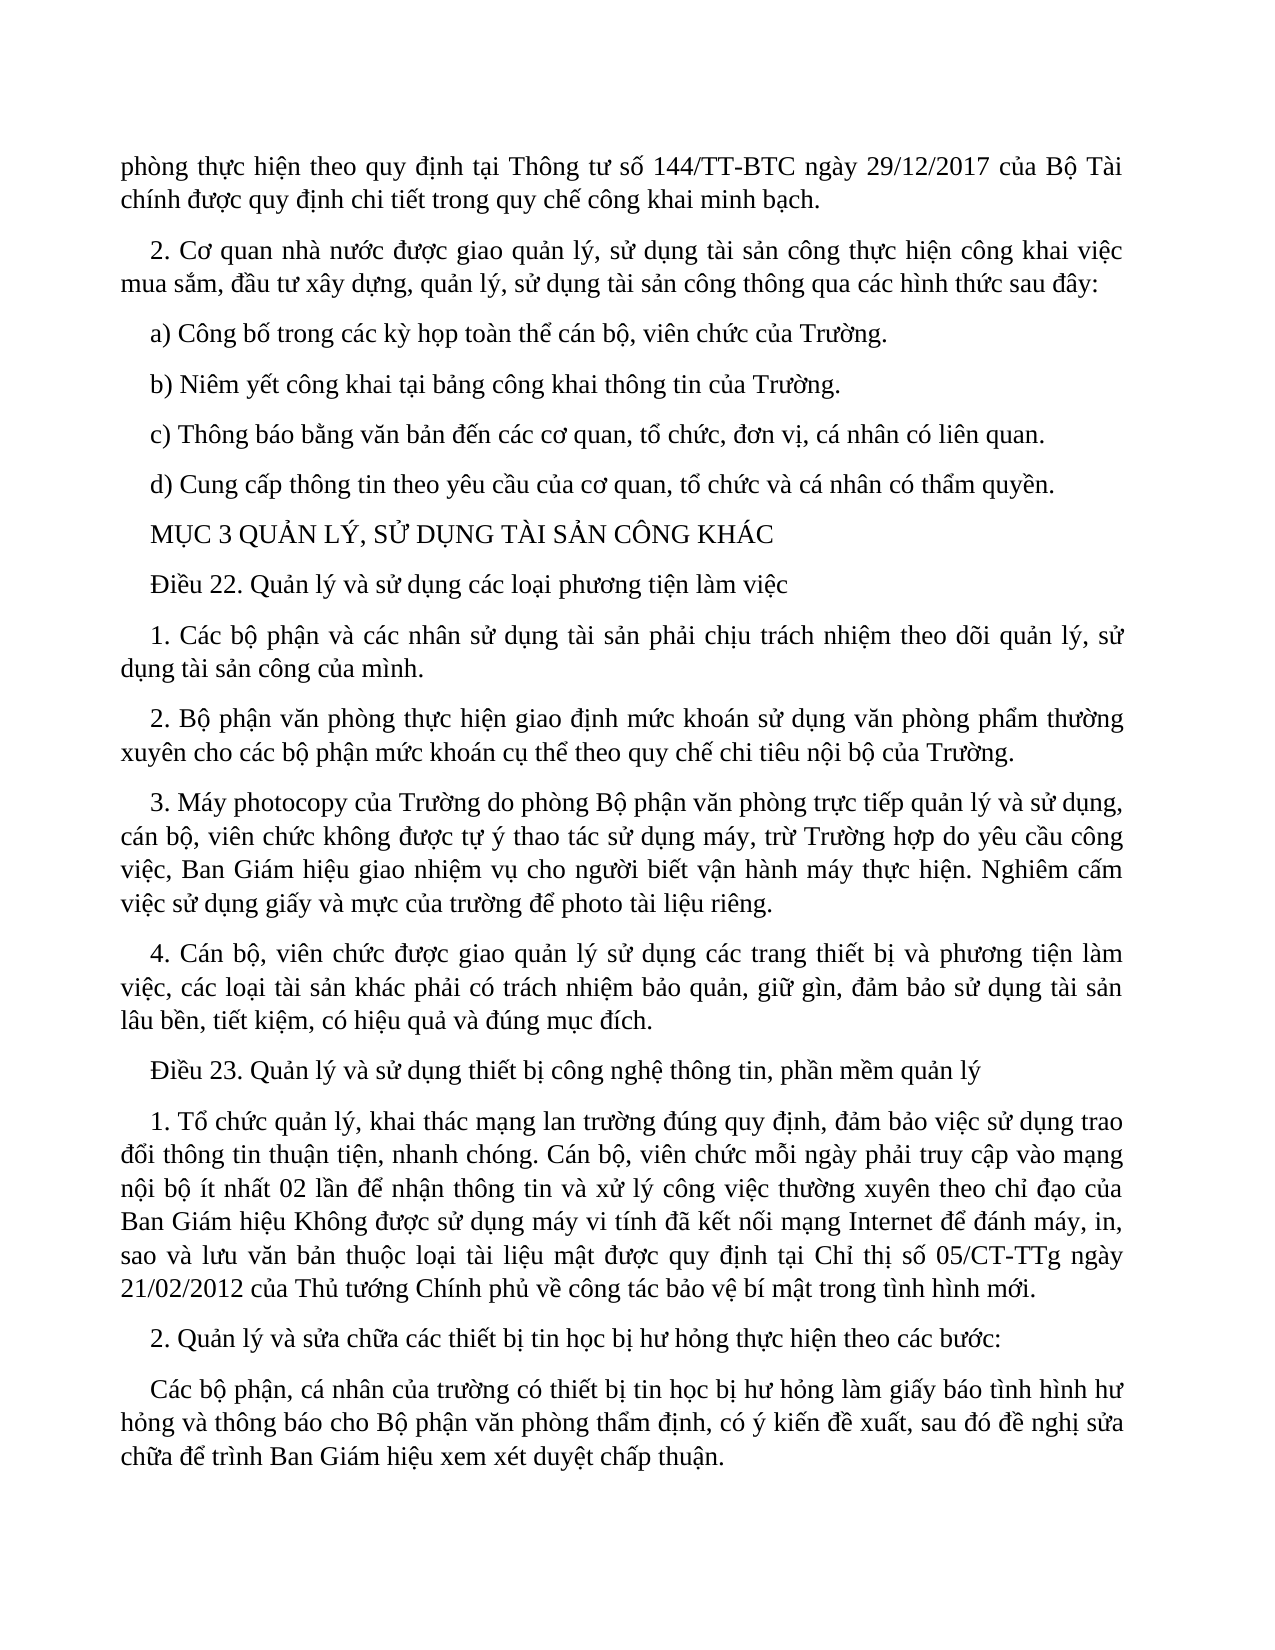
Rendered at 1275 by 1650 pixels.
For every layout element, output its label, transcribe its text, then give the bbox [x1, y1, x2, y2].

text d) Cung cấp thông tin theo yêu cầu của cơ quan, tổ chức và cá nhân có thẩm quyền. [120, 468, 1125, 499]
text 1. Tổ chức quản lý, khai thác mạng lan trường đúng quy định, đảm bảo việc sử dụng trao đổi thông tin thuận tiện, nhanh chóng. Cán bộ, viên chức mỗi ngày phải truy cập vào mạng nội bộ ít nhất 02 lần để nhận thông tin và xử lý công việc thường xuyên theo chỉ đạo của Ban Giám hiệu Không được sử dụng máy vi tính đã kết nối mạng Internet để đánh máy, in, sao và lưu văn bản thuộc loại tài liệu mật được quy định tại Chỉ thị số 05/CT-TTg ngày 21/02/2012 của Thủ tướng Chính phủ về công tác bảo vệ bí mật trong tình hình mới. [120, 1104, 1125, 1303]
text Điều 22. Quản lý và sử dụng các loại phương tiện làm việc [120, 568, 1125, 600]
text Điều 23. Quản lý và sử dụng thiết bị công nghệ thông tin, phần mềm quản lý [120, 1054, 1125, 1086]
text 2. Quản lý và sửa chữa các thiết bị tin học bị hư hỏng thực hiện theo các bước: [120, 1322, 1125, 1354]
text 2. Bộ phận văn phòng thực hiện giao định mức khoán sử dụng văn phòng phẩm thường xuyên cho các bộ phận mức khoán cụ thể theo quy chế chi tiêu nội bộ của Trường. [120, 702, 1125, 767]
text 1. Các bộ phận và các nhân sử dụng tài sản phải chịu trách nhiệm theo dõi quản lý, sử dụng tài sản công của mình. [120, 619, 1125, 683]
text c) Thông báo bằng văn bản đến các cơ quan, tổ chức, đơn vị, cá nhân có liên quan. [120, 418, 1125, 449]
text 4. Cán bộ, viên chức được giao quản lý sử dụng các trang thiết bị và phương tiện làm việc, các loại tài sản khác phải có trách nhiệm bảo quản, giữ gìn, đảm bảo sử dụng tài sản lâu bền, tiết kiệm, có hiệu quả và đúng mục đích. [120, 937, 1125, 1035]
text Các bộ phận, cá nhân của trường có thiết bị tin học bị hư hỏng làm giấy báo tình hình hư hỏng và thông báo cho Bộ phận văn phòng thẩm định, có ý kiến đề xuất, sau đó đề nghị sửa chữa để trình Ban Giám hiệu xem xét duyệt chấp thuận. [120, 1373, 1125, 1471]
text a) Công bố trong các kỳ họp toàn thể cán bộ, viên chức của Trường. [120, 317, 1125, 349]
text 2. Cơ quan nhà nước được giao quản lý, sử dụng tài sản công thực hiện công khai việc mua sắm, đầu tư xây dựng, quản lý, sử dụng tài sản công thông qua các hình thức sau đây: [120, 234, 1125, 298]
text 3. Máy photocopy của Trường do phòng Bộ phận văn phòng trực tiếp quản lý và sử dụng, cán bộ, viên chức không được tự ý thao tác sử dụng máy, trừ Trường hợp do yêu cầu công việc, Ban Giám hiệu giao nhiệm vụ cho người biết vận hành máy thực hiện. Nghiêm cấm việc sử dụng giấy và mực của trường để photo tài liệu riêng. [120, 786, 1125, 918]
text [120, 150, 1125, 215]
text b) Niêm yết công khai tại bảng công khai thông tin của Trường. [120, 368, 1125, 399]
text MỤC 3 QUẢN LÝ, SỬ DỤNG TÀI SẢN CÔNG KHÁC [120, 518, 1125, 549]
